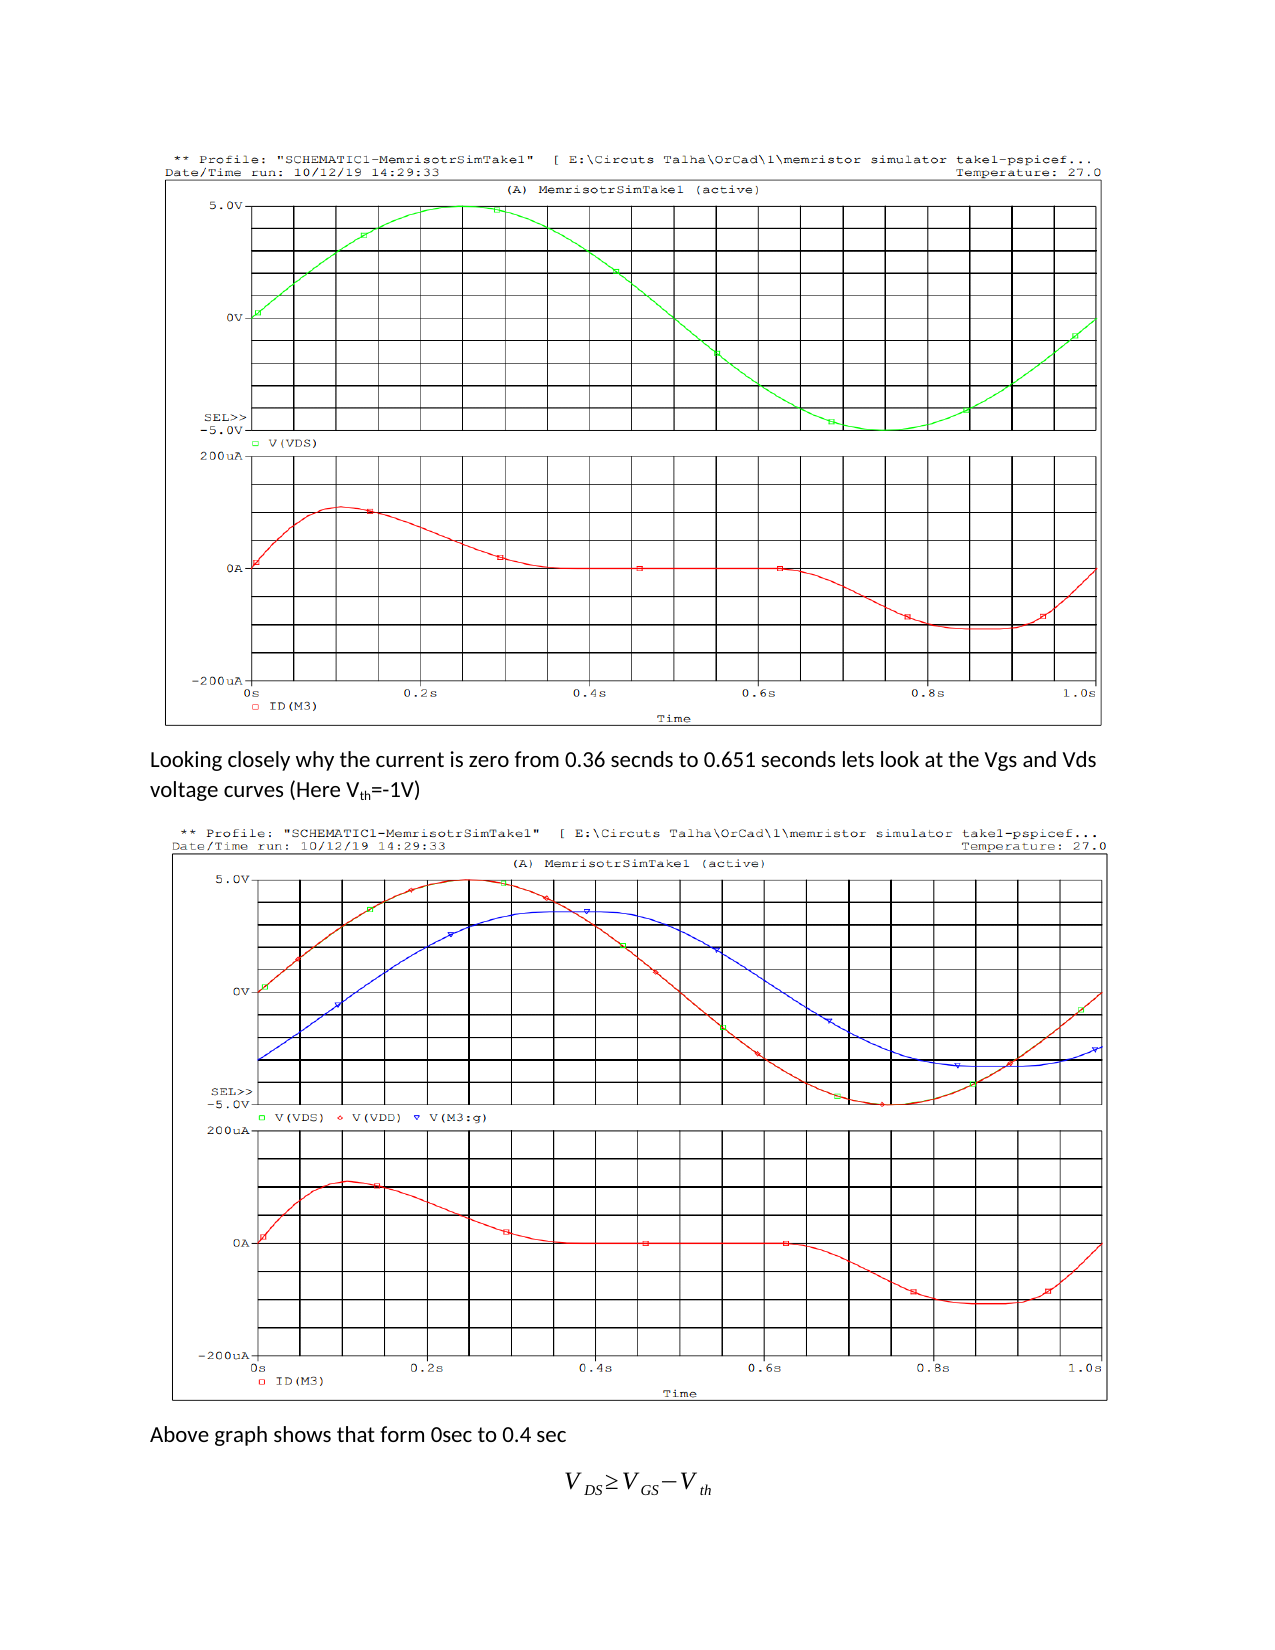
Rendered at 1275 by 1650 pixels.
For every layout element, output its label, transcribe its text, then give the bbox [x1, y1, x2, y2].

picture [150, 822, 1125, 1402]
picture [150, 150, 1125, 727]
text Above graph shows that form 0sec to 0.4 sec [150, 1420, 1125, 1448]
text Looking closely why the current is zero from 0.36 secnds to 0.651 seconds lets look at the Vgs and Vds voltage curves (Here Vth=-1V) [150, 745, 1125, 803]
